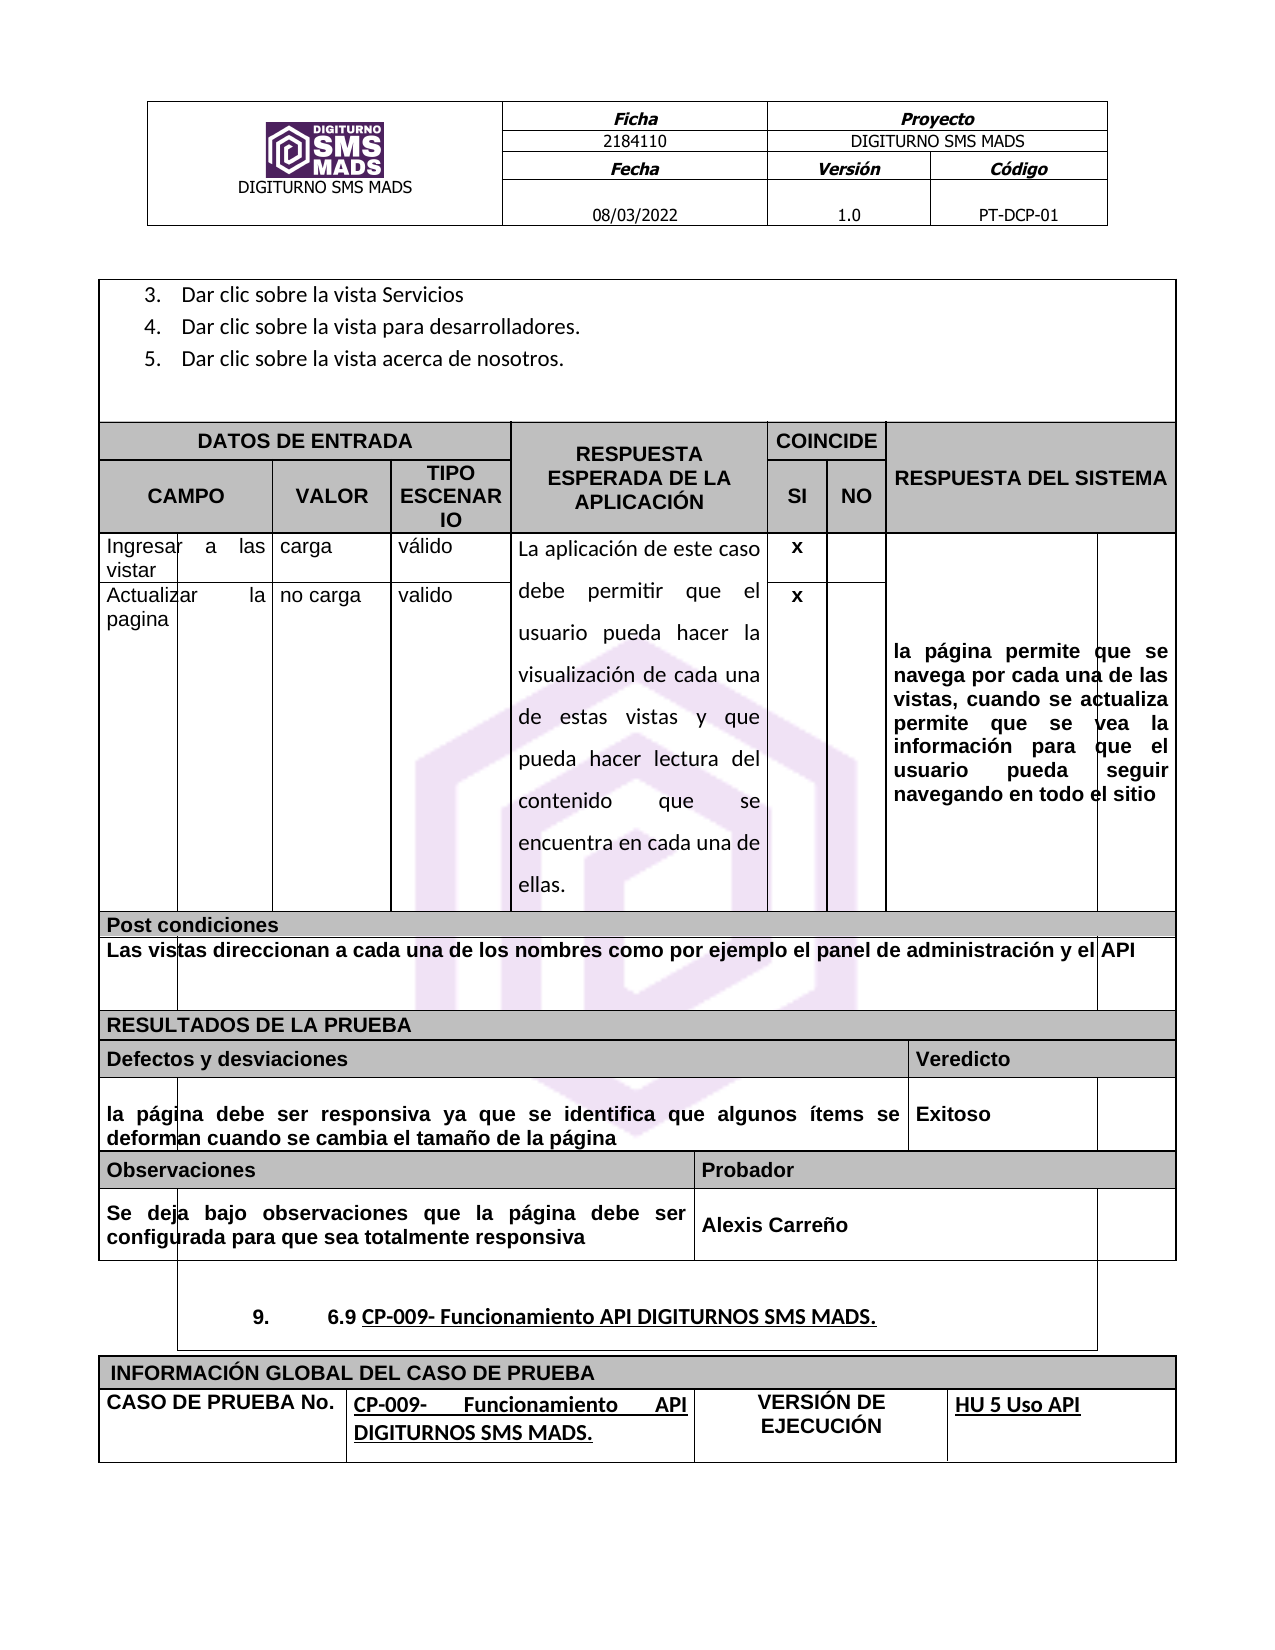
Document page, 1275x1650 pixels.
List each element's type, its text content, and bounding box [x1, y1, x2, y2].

table_cell la página permite que se navega por cada una de las vistas, cuando se actualiza permite que se vea la información para que el usuario pueda seguir navegando en todo el sitio [887, 534, 1175, 911]
table_cell carga [273, 534, 390, 582]
table_cell [828, 583, 885, 911]
table_cell DATOS DE ENTRADA [100, 423, 510, 459]
table_cell CASO DE PRUEBA No. [100, 1390, 346, 1462]
table_cell x [768, 534, 826, 582]
table_cell x [768, 583, 826, 911]
table_cell NO [828, 461, 885, 532]
table_cell SI [768, 461, 826, 532]
table_cell VERSIÓN DE EJECUCIÓN [695, 1390, 948, 1462]
table_cell Se deja bajo observaciones que la página debe ser configurada para que sea totalmente responsiva [100, 1189, 694, 1260]
table_cell Exitoso [909, 1078, 1175, 1150]
table_cell Defectos y desviaciones [100, 1041, 908, 1077]
table_cell válido [392, 534, 510, 582]
table_cell Post condiciones [100, 912, 1175, 936]
table_cell no carga [273, 583, 390, 911]
table_cell Veredicto [909, 1041, 1175, 1077]
table_cell Observaciones [100, 1152, 694, 1188]
table_cell [828, 534, 885, 582]
table_cell RESPUESTA ESPERADA DE LA APLICACIÓN [512, 423, 767, 532]
table_cell La aplicación de este caso debe permitir que el usuario pueda hacer la visualización de cada una de estas vistas y que pueda hacer lectura del contenido que se encuentra en cada una de ellas. [512, 534, 767, 911]
table_cell CP-009- Funcionamiento API DIGITURNOS SMS MADS. [347, 1390, 694, 1462]
table_cell VALOR [273, 461, 390, 532]
picture [265, 122, 384, 178]
table_cell Probador [695, 1152, 1175, 1188]
table_cell CAMPO [100, 461, 272, 532]
subtitle 6.9 CP-009- Funcionamiento API DIGITURNOS SMS MADS. [252, 1302, 1098, 1330]
table_cell valido [392, 583, 510, 911]
table_cell la página debe ser responsiva ya que se identifica que algunos ítems se deforman cuando se cambia el tamaño de la página [100, 1078, 908, 1150]
table_cell HU 5 Uso API [948, 1390, 1175, 1462]
table_header INFORMACIÓN GLOBAL DEL CASO DE PRUEBA [100, 1357, 1175, 1388]
table_cell RESPUESTA DEL SISTEMA [887, 423, 1175, 532]
table_cell TIPO ESCENARIO [392, 461, 510, 532]
table_cell Las vistas direccionan a cada una de los nombres como por ejemplo el panel de administración y el API [100, 938, 1175, 1010]
table_cell RESULTADOS DE LA PRUEBA [100, 1011, 1175, 1039]
table_cell Alexis Carreño [695, 1189, 1175, 1260]
table_cell Ingresar a las vistar [100, 534, 272, 582]
table_cell Actualizar la pagina [100, 583, 272, 911]
table_cell COINCIDE [768, 423, 885, 459]
